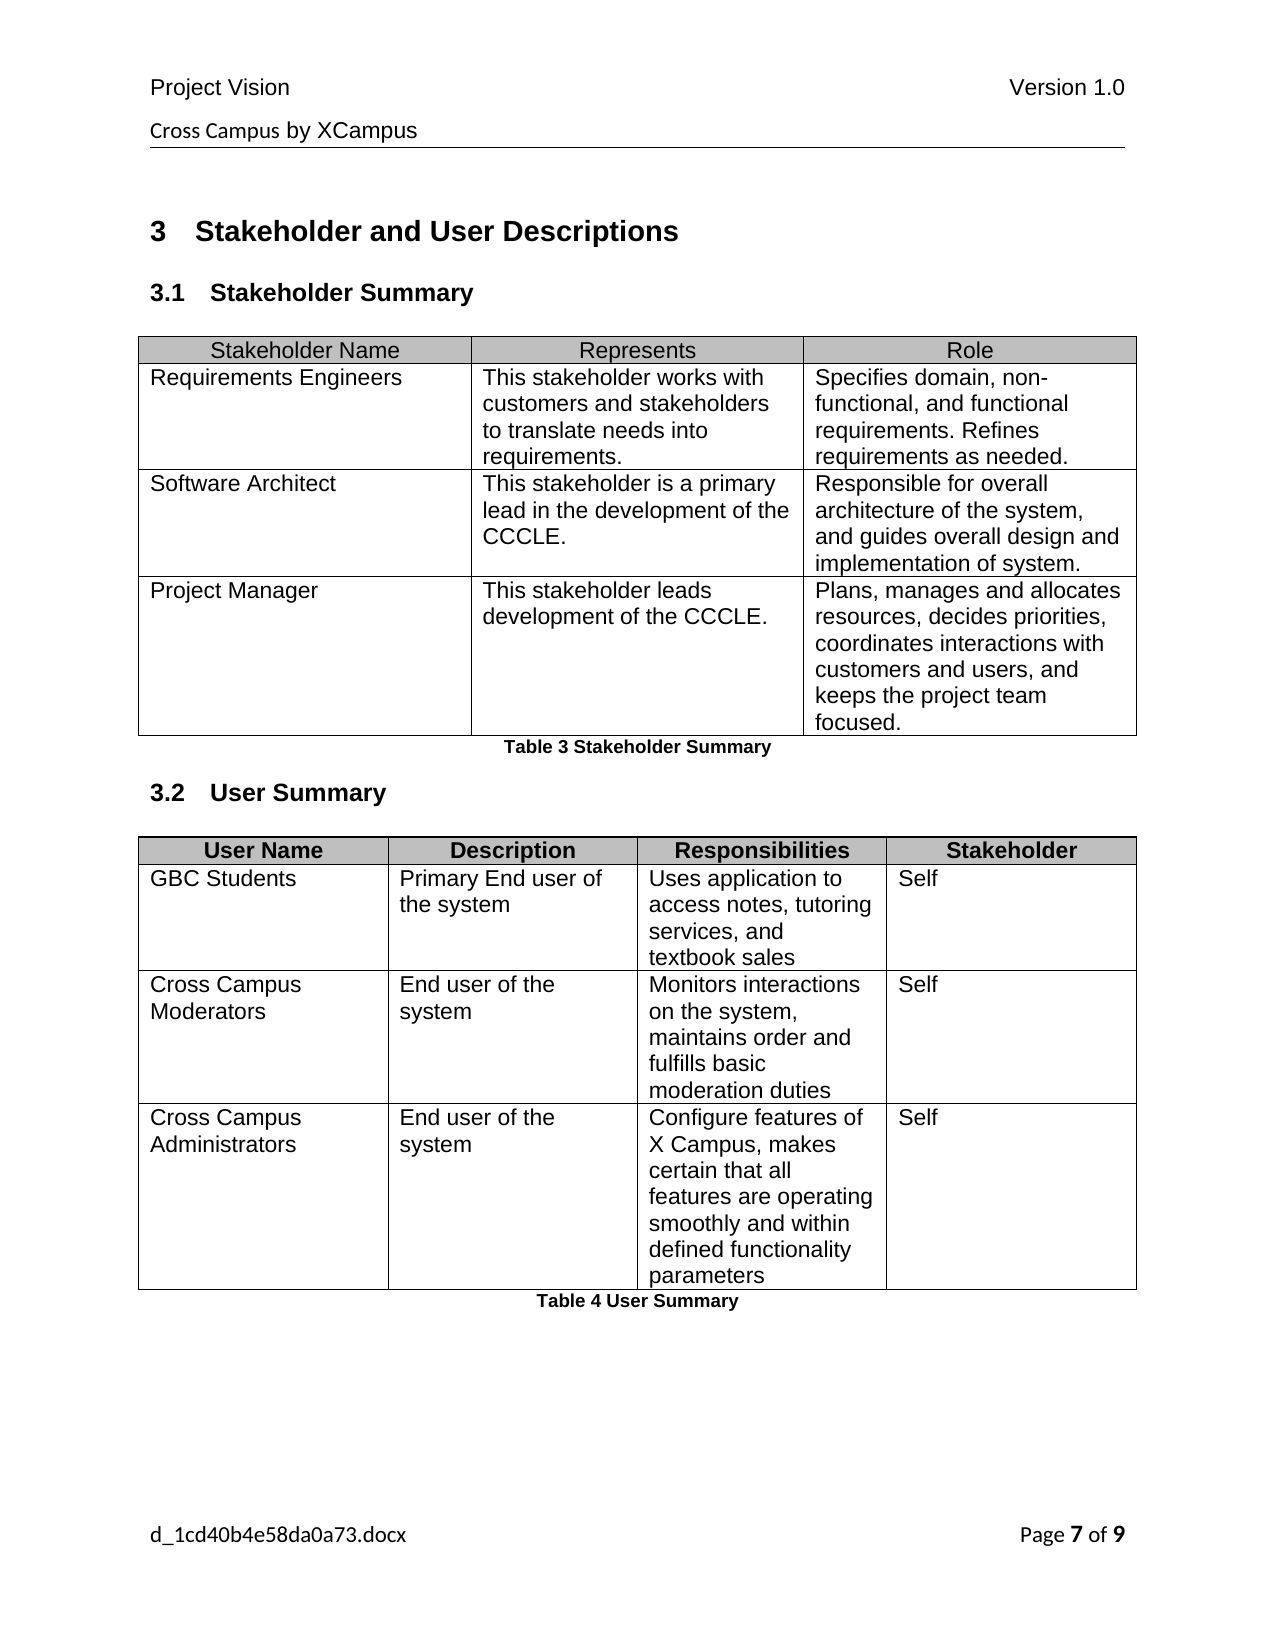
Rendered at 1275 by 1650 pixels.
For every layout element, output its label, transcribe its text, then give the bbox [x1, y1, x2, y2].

subtitle User Summary [150, 778, 1125, 807]
table_cell Cross Campus Moderators [139, 971, 388, 1103]
table_header Stakeholder Name [139, 337, 471, 363]
table_header Stakeholder [887, 838, 1136, 864]
table_header Description [389, 838, 637, 864]
table_cell End user of the system [389, 971, 637, 1103]
table_cell Configure features of X Campus, makes certain that all features are operating smoothly and within defined functionality parameters [638, 1104, 886, 1289]
table_cell Specifies domain, non-functional, and functional requirements. Refines requirements as needed. [804, 364, 1136, 469]
table_cell This stakeholder leads development of the CCCLE. [472, 577, 803, 735]
table_cell Self [887, 971, 1136, 1103]
table_header Represents [472, 337, 803, 363]
table_cell This stakeholder works with customers and stakeholders to translate needs into requirements. [472, 364, 803, 469]
table_cell Self [887, 865, 1136, 970]
table_cell Project Manager [139, 577, 471, 735]
table_header Responsibilities [638, 838, 886, 864]
table_cell Responsible for overall architecture of the system, and guides overall design and implementation of system. [804, 470, 1136, 576]
table_cell Software Architect [139, 470, 471, 576]
table_cell Primary End user of the system [389, 865, 637, 970]
table_header Role [804, 337, 1136, 363]
subtitle Stakeholder and User Descriptions [150, 214, 1125, 247]
table_cell Uses application to access notes, tutoring services, and textbook sales [638, 865, 886, 970]
table_header User Name [139, 838, 388, 864]
table_cell Requirements Engineers [139, 364, 471, 469]
table_cell Self [887, 1104, 1136, 1289]
table_cell This stakeholder is a primary lead in the development of the CCCLE. [472, 470, 803, 576]
table_cell Monitors interactions on the system, maintains order and fulfills basic moderation duties [638, 971, 886, 1103]
table_cell Plans, manages and allocates resources, decides priorities, coordinates interactions with customers and users, and keeps the project team focused. [804, 577, 1136, 735]
table_cell End user of the system [389, 1104, 637, 1289]
text Table 4 User Summary [150, 1290, 1125, 1311]
text Table 3 Stakeholder Summary [150, 736, 1125, 758]
table_cell GBC Students [139, 865, 388, 970]
table_cell Cross Campus Administrators [139, 1104, 388, 1289]
subtitle Stakeholder Summary [150, 277, 1125, 306]
